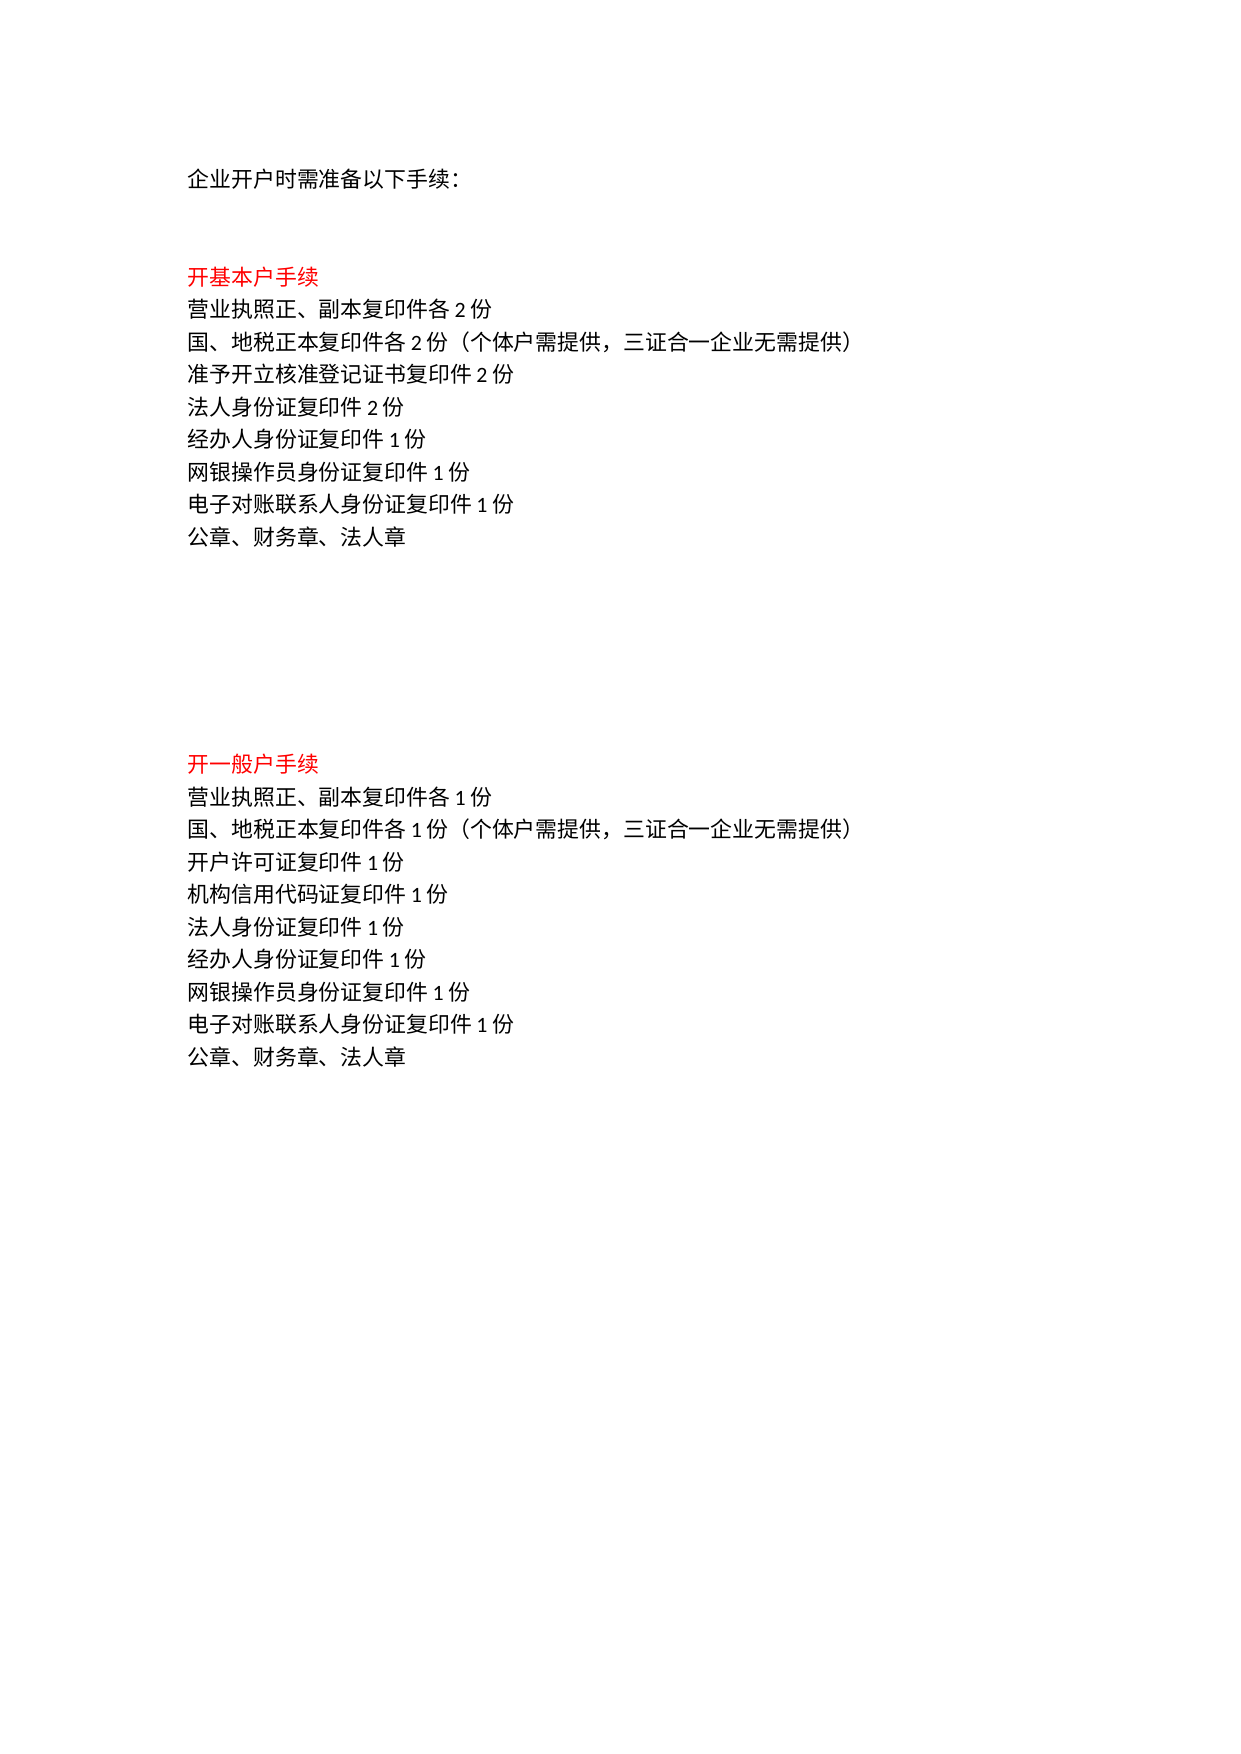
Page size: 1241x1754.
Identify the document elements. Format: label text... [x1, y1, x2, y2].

text 开基本户手续 [187, 259, 1053, 292]
text 公章、财务章、法人章 [187, 1039, 1053, 1072]
text 开一般户手续 [187, 747, 1053, 779]
text 网银操作员身份证复印件1份 [187, 454, 1053, 487]
text 国、地税正本复印件各2份（个体户需提供，三证合一企业无需提供） [187, 324, 1053, 357]
text 公章、财务章、法人章 [187, 519, 1053, 552]
text 经办人身份证复印件1份 [187, 942, 1053, 974]
text 机构信用代码证复印件1份 [187, 877, 1053, 909]
text 开户许可证复印件1份 [187, 844, 1053, 877]
text 电子对账联系人身份证复印件1份 [187, 1007, 1053, 1039]
text 法人身份证复印件1份 [187, 909, 1053, 942]
text 营业执照正、副本复印件各2份 [187, 292, 1053, 324]
text 准予开立核准登记证书复印件2份 [187, 357, 1053, 389]
text 电子对账联系人身份证复印件1份 [187, 487, 1053, 519]
text 网银操作员身份证复印件1份 [187, 974, 1053, 1007]
text 企业开户时需准备以下手续： [187, 162, 1053, 194]
text 国、地税正本复印件各1份（个体户需提供，三证合一企业无需提供） [187, 812, 1053, 844]
text 营业执照正、副本复印件各1份 [187, 779, 1053, 812]
text 法人身份证复印件2份 [187, 389, 1053, 422]
text 经办人身份证复印件1份 [187, 422, 1053, 454]
